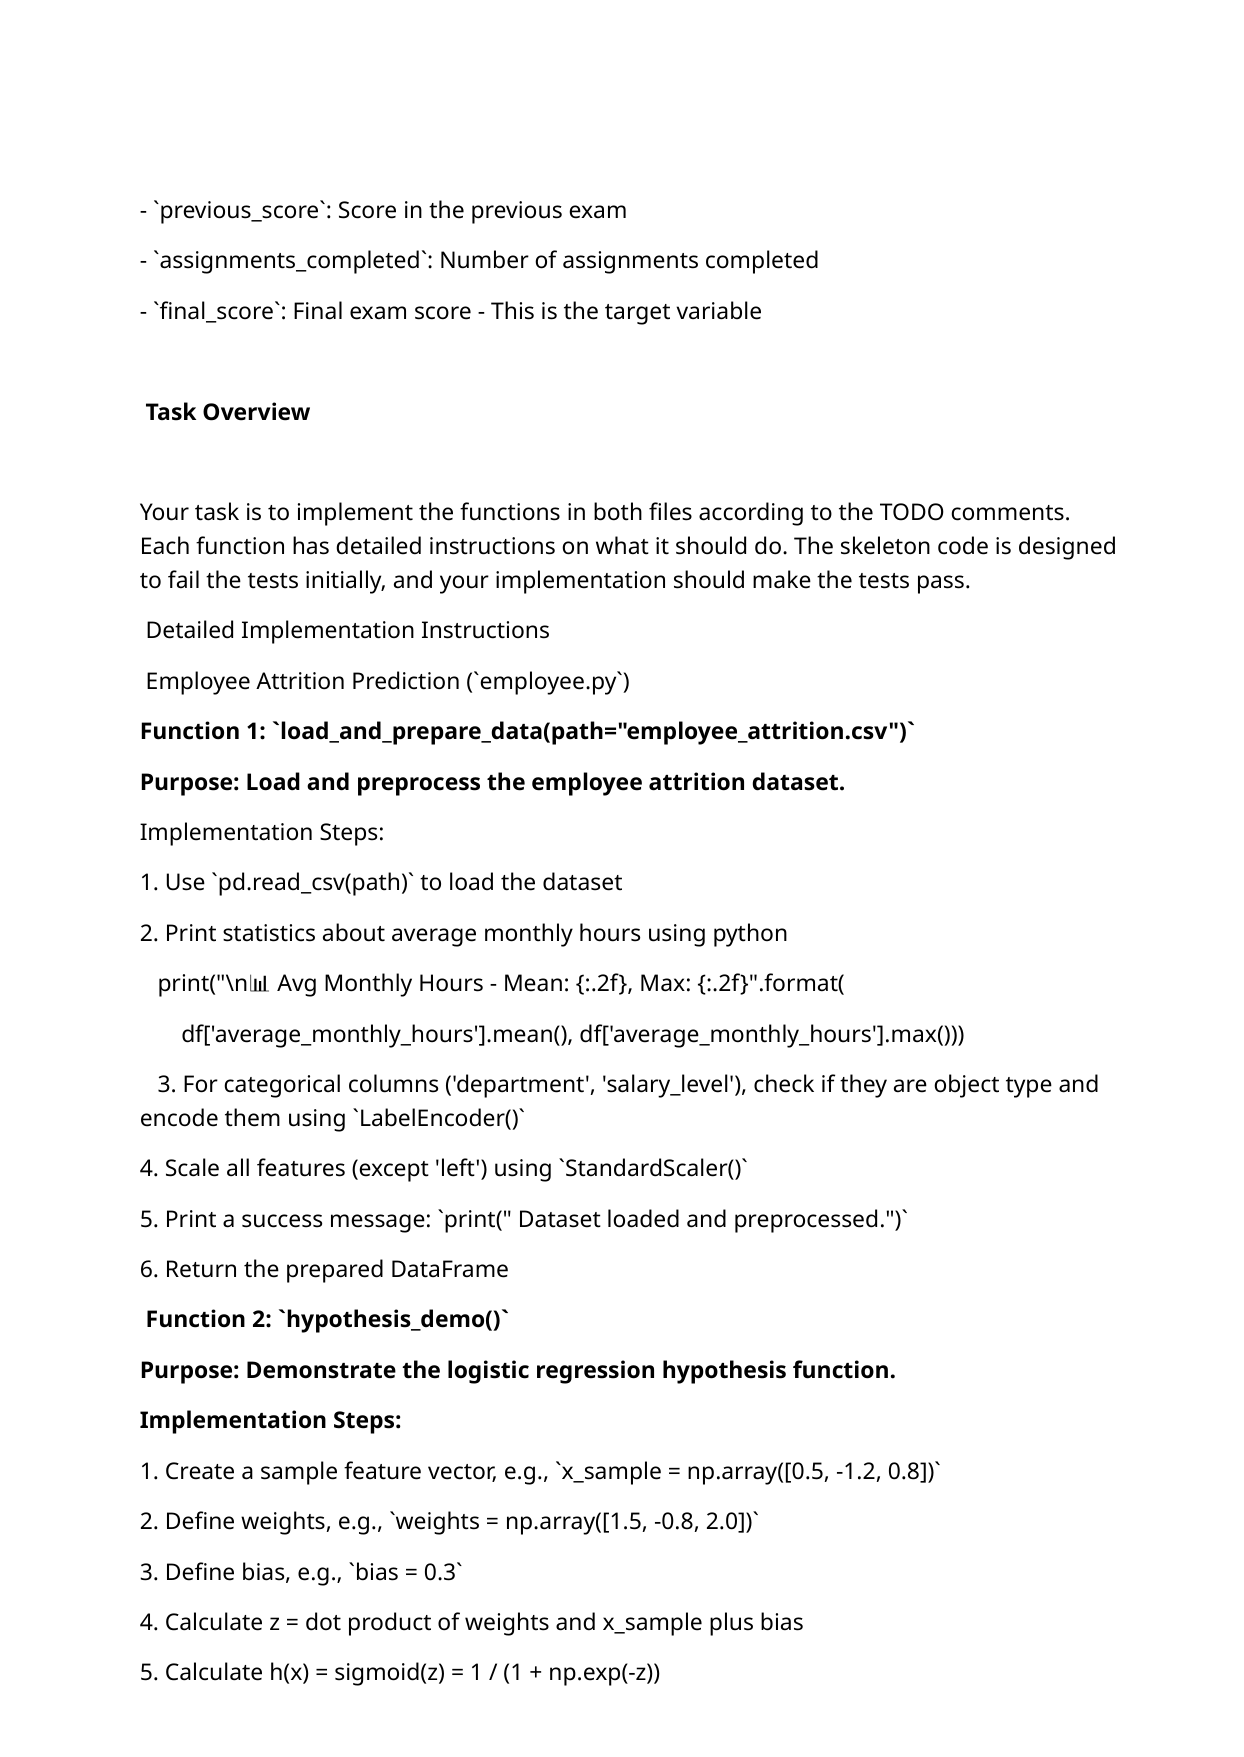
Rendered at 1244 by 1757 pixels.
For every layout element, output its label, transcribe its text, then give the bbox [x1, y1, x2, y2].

text 1. Create a sample feature vector, e.g., `x_sample = np.array([0.5, -1.2, 0.8])` [139, 1454, 1126, 1486]
text 5. Calculate h(x) = sigmoid(z) = 1 / (1 + np.exp(-z)) [139, 1656, 1126, 1687]
text 6. Return the prepared DataFrame [139, 1253, 1126, 1284]
text Task Overview [139, 395, 1126, 427]
text 4. Scale all features (except 'left') using `StandardScaler()` [139, 1152, 1126, 1183]
text Implementation Steps: [139, 1404, 1126, 1435]
text 3. For categorical columns ('department', 'salary_level'), check if they are object type and encode them using `LabelEncoder()` [139, 1068, 1126, 1133]
text 2. Print statistics about average monthly hours using python [139, 917, 1126, 948]
text Detailed Implementation Instructions [139, 614, 1126, 645]
text print("\n📊 Avg Monthly Hours - Mean: {:.2f}, Max: {:.2f}".format( [139, 967, 1126, 998]
text - `final_score`: Final exam score - This is the target variable [139, 294, 1126, 326]
text 2. Define weights, e.g., `weights = np.array([1.5, -0.8, 2.0])` [139, 1505, 1126, 1536]
text Function 1: `load_and_prepare_data(path="employee_attrition.csv")` [139, 715, 1126, 746]
text Implementation Steps: [139, 816, 1126, 847]
text - `previous_score`: Score in the previous exam [139, 194, 1126, 225]
text 1. Use `pd.read_csv(path)` to load the dataset [139, 866, 1126, 897]
text 3. Define bias, e.g., `bias = 0.3` [139, 1555, 1126, 1587]
text Employee Attrition Prediction (`employee.py`) [139, 664, 1126, 696]
text Your task is to implement the functions in both files according to the TODO comments. Each function has detailed instructions on what it should do. The skeleton code is designed to fail the tests initially, and your implementation should make the tests pass. [139, 496, 1126, 595]
text df['average_monthly_hours'].mean(), df['average_monthly_hours'].max())) [139, 1017, 1126, 1049]
text Function 2: `hypothesis_demo()` [139, 1303, 1126, 1334]
text Purpose: Load and preprocess the employee attrition dataset. [139, 765, 1126, 797]
text 5. Print a success message: `print(" Dataset loaded and preprocessed.")` [139, 1202, 1126, 1234]
text Purpose: Demonstrate the logistic regression hypothesis function. [139, 1354, 1126, 1385]
text 4. Calculate z = dot product of weights and x_sample plus bias [139, 1606, 1126, 1637]
text - `assignments_completed`: Number of assignments completed [139, 244, 1126, 275]
